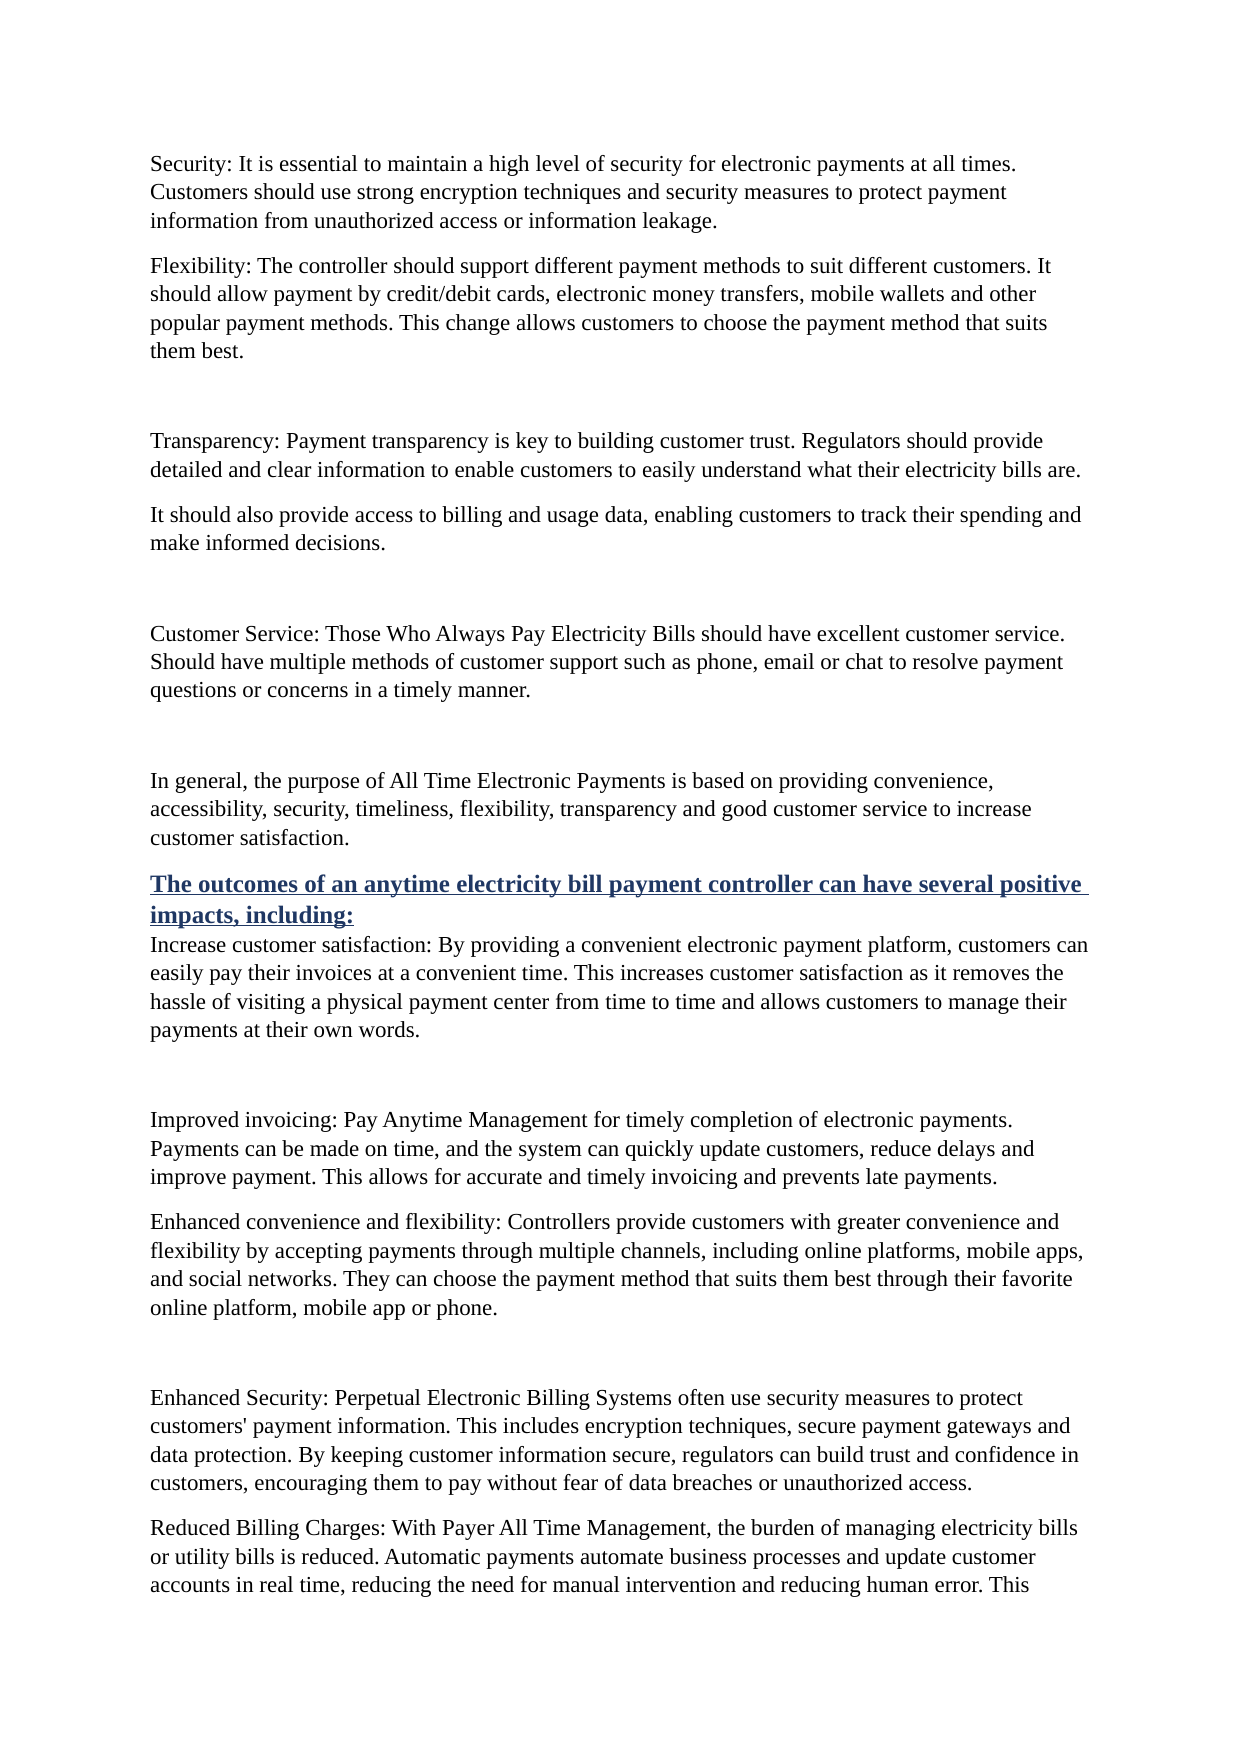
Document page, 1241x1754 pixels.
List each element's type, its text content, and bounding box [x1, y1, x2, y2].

text Improved invoicing: Pay Anytime Management for timely completion of electronic payments. Payments can be made on time, and the system can quickly update customers, reduce delays and improve payment. This allows for accurate and timely invoicing and prevents late payments. [150, 1106, 1090, 1189]
text Transparency: Payment transparency is key to building customer trust. Regulators should provide detailed and clear information to enable customers to easily understand what their electricity bills are. [150, 427, 1090, 482]
text Increase customer satisfaction: By providing a convenient electronic payment platform, customers can easily pay their invoices at a convenient time. This increases customer satisfaction as it removes the hassle of visiting a physical payment center from time to time and allows customers to manage their payments at their own words. [150, 931, 1090, 1042]
text It should also provide access to billing and usage data, enabling customers to track their spending and make informed decisions. [150, 501, 1090, 556]
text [150, 1514, 1090, 1597]
text Enhanced Security: Perpetual Electronic Billing Systems often use security measures to protect customers' payment information. This includes encryption techniques, secure payment gateways and data protection. By keeping customer information secure, regulators can build trust and confidence in customers, encouraging them to pay without fear of data breaches or unauthorized access. [150, 1384, 1090, 1496]
text Security: It is essential to maintain a high level of security for electronic payments at all times. Customers should use strong encryption techniques and security measures to protect payment information from unauthorized access or information leakage. [150, 150, 1090, 233]
text Customer Service: Those Who Always Pay Electricity Bills should have excellent customer service. Should have multiple methods of customer support such as phone, email or chat to resolve payment questions or concerns in a timely manner. [150, 620, 1090, 703]
text Enhanced convenience and flexibility: Controllers provide customers with greater convenience and flexibility by accepting payments through multiple channels, including online platforms, mobile apps, and social networks. They can choose the payment method that suits them best through their favorite online platform, mobile app or phone. [150, 1208, 1090, 1320]
text Flexibility: The controller should support different payment methods to suit different customers. It should allow payment by credit/debit cards, electronic money transfers, mobile wallets and other popular payment methods. This change allows customers to choose the payment method that suits them best. [150, 252, 1090, 364]
text In general, the purpose of All Time Electronic Payments is based on providing convenience, accessibility, security, timeliness, flexibility, transparency and good customer service to increase customer satisfaction. [150, 767, 1090, 850]
subtitle The outcomes of an anytime electricity bill payment controller can have several positive impacts, including: [150, 869, 1090, 928]
